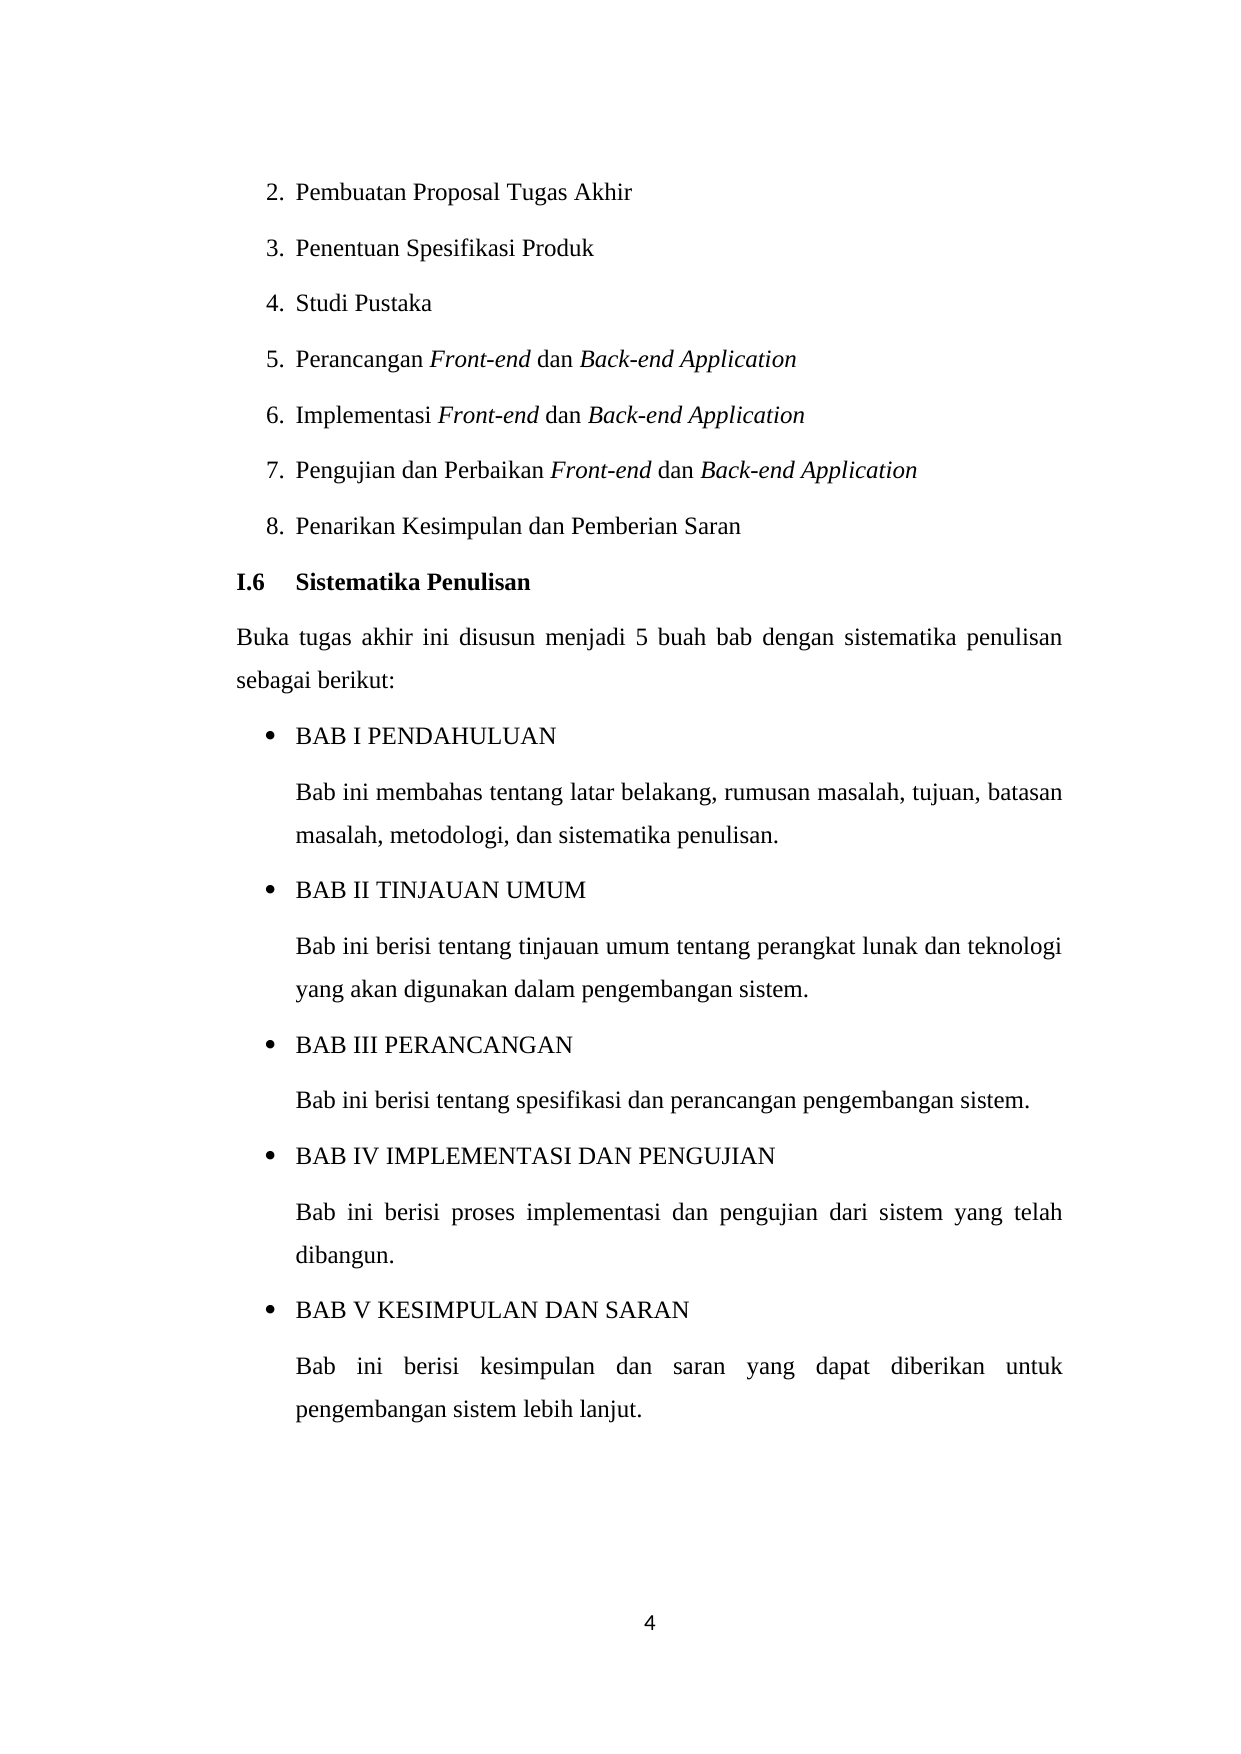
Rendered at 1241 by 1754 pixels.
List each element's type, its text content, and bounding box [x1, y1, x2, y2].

list BAB III PERANCANGAN [266, 1030, 1063, 1058]
list BAB I PENDAHULUAN [266, 721, 1063, 750]
list BAB V KESIMPULAN DAN SARAN [266, 1295, 1063, 1324]
text Buka tugas akhir ini disusun menjadi 5 buah bab dengan sistematika penulisan sebagai berikut: [236, 622, 1063, 694]
list Pengujian dan Perbaikan Front-end dan Back-end Application [266, 455, 1063, 484]
text Bab ini berisi proses implementasi dan pengujian dari sistem yang telah dibangun. [295, 1197, 1063, 1268]
text Bab ini berisi tentang spesifikasi dan perancangan pengembangan sistem. [295, 1085, 1063, 1114]
list Implementasi Front-end dan Back-end Application [266, 400, 1063, 428]
list Perancangan Front-end dan Back-end Application [266, 344, 1063, 373]
list Studi Pustaka [266, 288, 1063, 317]
list Penentuan Spesifikasi Produk [266, 233, 1063, 262]
text Bab ini membahas tentang latar belakang, rumusan masalah, tujuan, batasan masalah, metodologi, dan sistematika penulisan. [295, 777, 1063, 848]
text Bab ini berisi tentang tinjauan umum tentang perangkat lunak dan teknologi yang akan digunakan dalam pengembangan sistem. [295, 931, 1063, 1003]
text Bab ini berisi kesimpulan dan saran yang dapat diberikan untuk pengembangan sistem lebih lanjut. [295, 1351, 1063, 1423]
list BAB II TINJAUAN UMUM [266, 875, 1063, 904]
list Penarikan Kesimpulan dan Pemberian Saran [266, 511, 1063, 540]
list Pembuatan Proposal Tugas Akhir [266, 177, 1063, 206]
list BAB IV IMPLEMENTASI DAN PENGUJIAN [266, 1141, 1063, 1170]
list Sistematika Penulisan [236, 567, 1063, 595]
